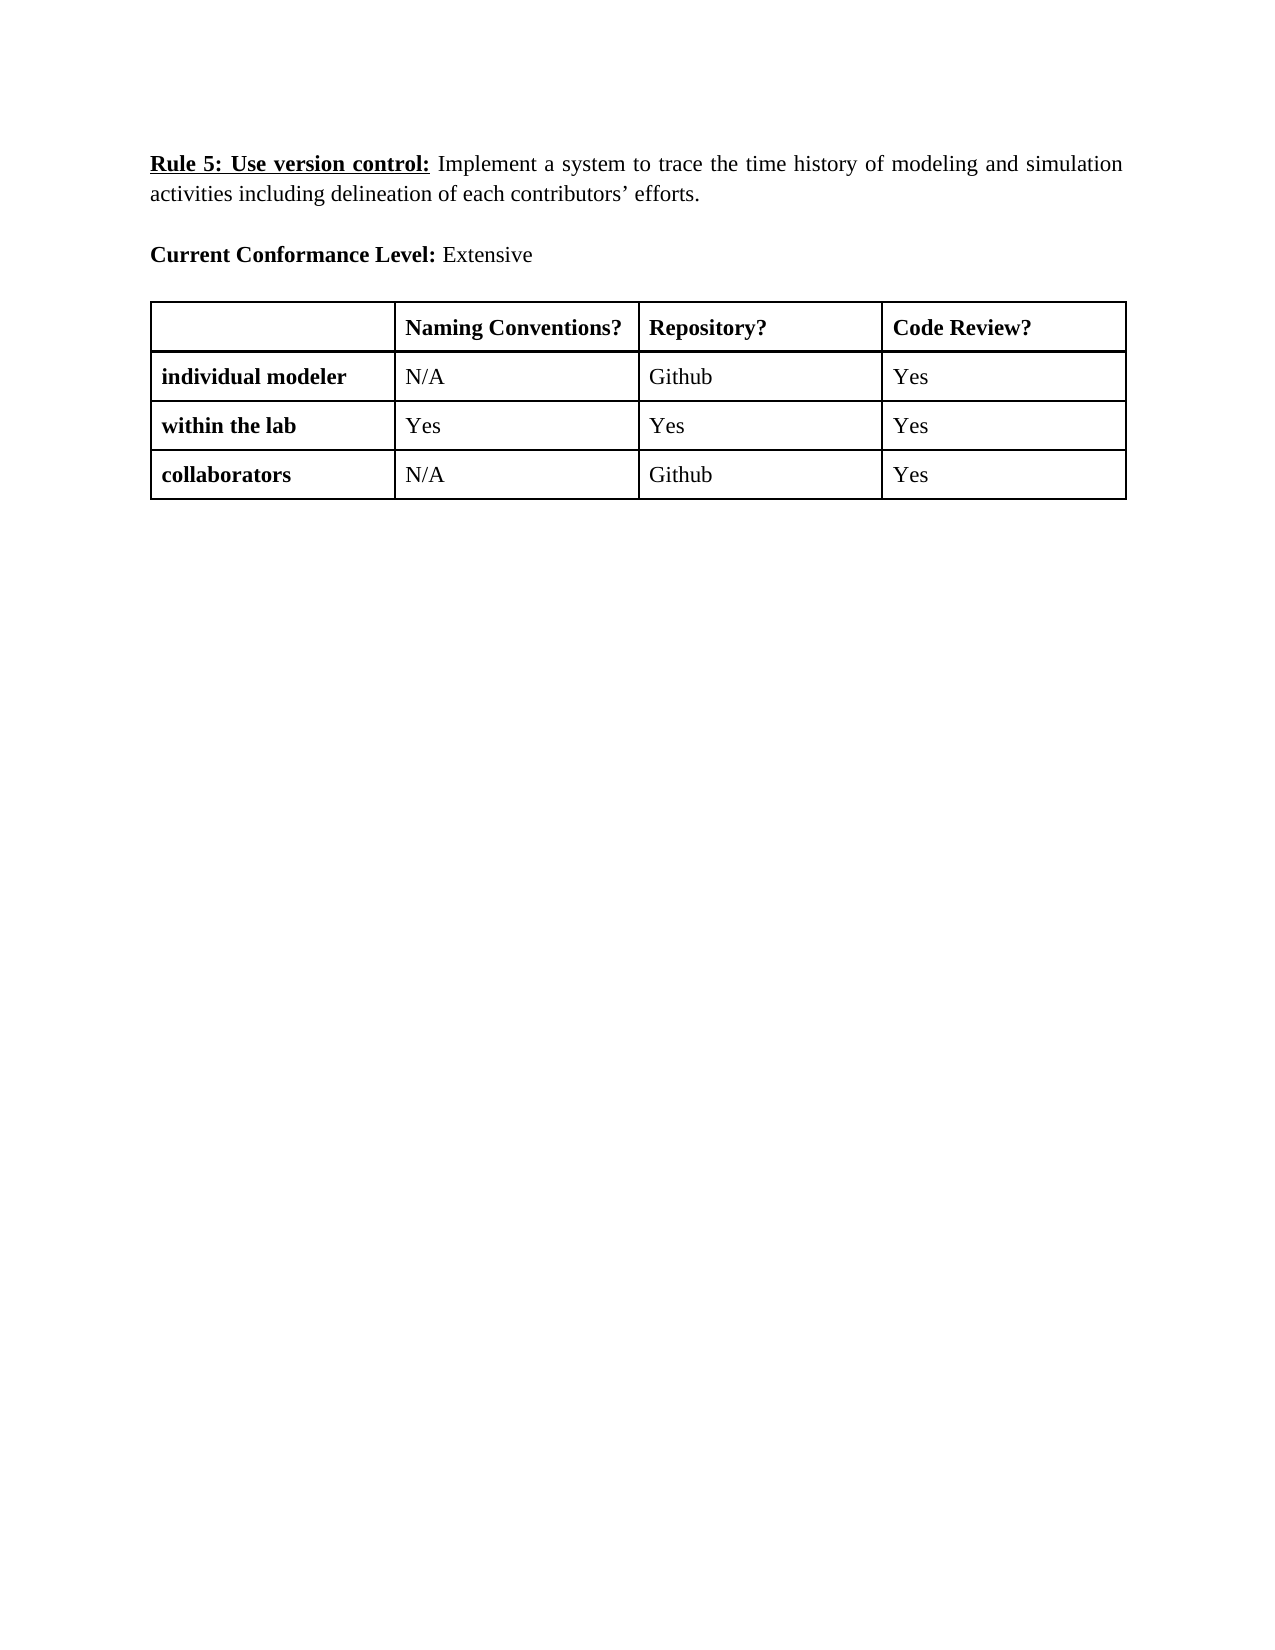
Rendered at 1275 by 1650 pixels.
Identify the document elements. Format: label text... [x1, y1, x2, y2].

table_cell N/A [396, 451, 638, 498]
table_header Repository? [640, 303, 881, 350]
table_cell within the lab [152, 402, 394, 449]
table_cell Github [640, 451, 881, 498]
table_cell Yes [883, 402, 1125, 449]
text Current Conformance Level: Extensive [150, 241, 1125, 267]
table_cell collaborators [152, 451, 394, 498]
table_cell Yes [396, 402, 638, 449]
table_cell Yes [640, 402, 881, 449]
table_cell Yes [883, 451, 1125, 498]
table_header Naming Conventions? [396, 303, 638, 350]
text Rule 5: Use version control: Implement a system to trace the time history of modeling and simulation activities including delineation of each contributors’ efforts. [150, 150, 1125, 207]
table_cell Yes [883, 353, 1125, 399]
table_cell individual modeler [152, 353, 394, 399]
table_cell Github [640, 353, 881, 399]
table_cell N/A [396, 353, 638, 399]
table_header Code Review? [883, 303, 1125, 350]
table_header [152, 303, 394, 350]
